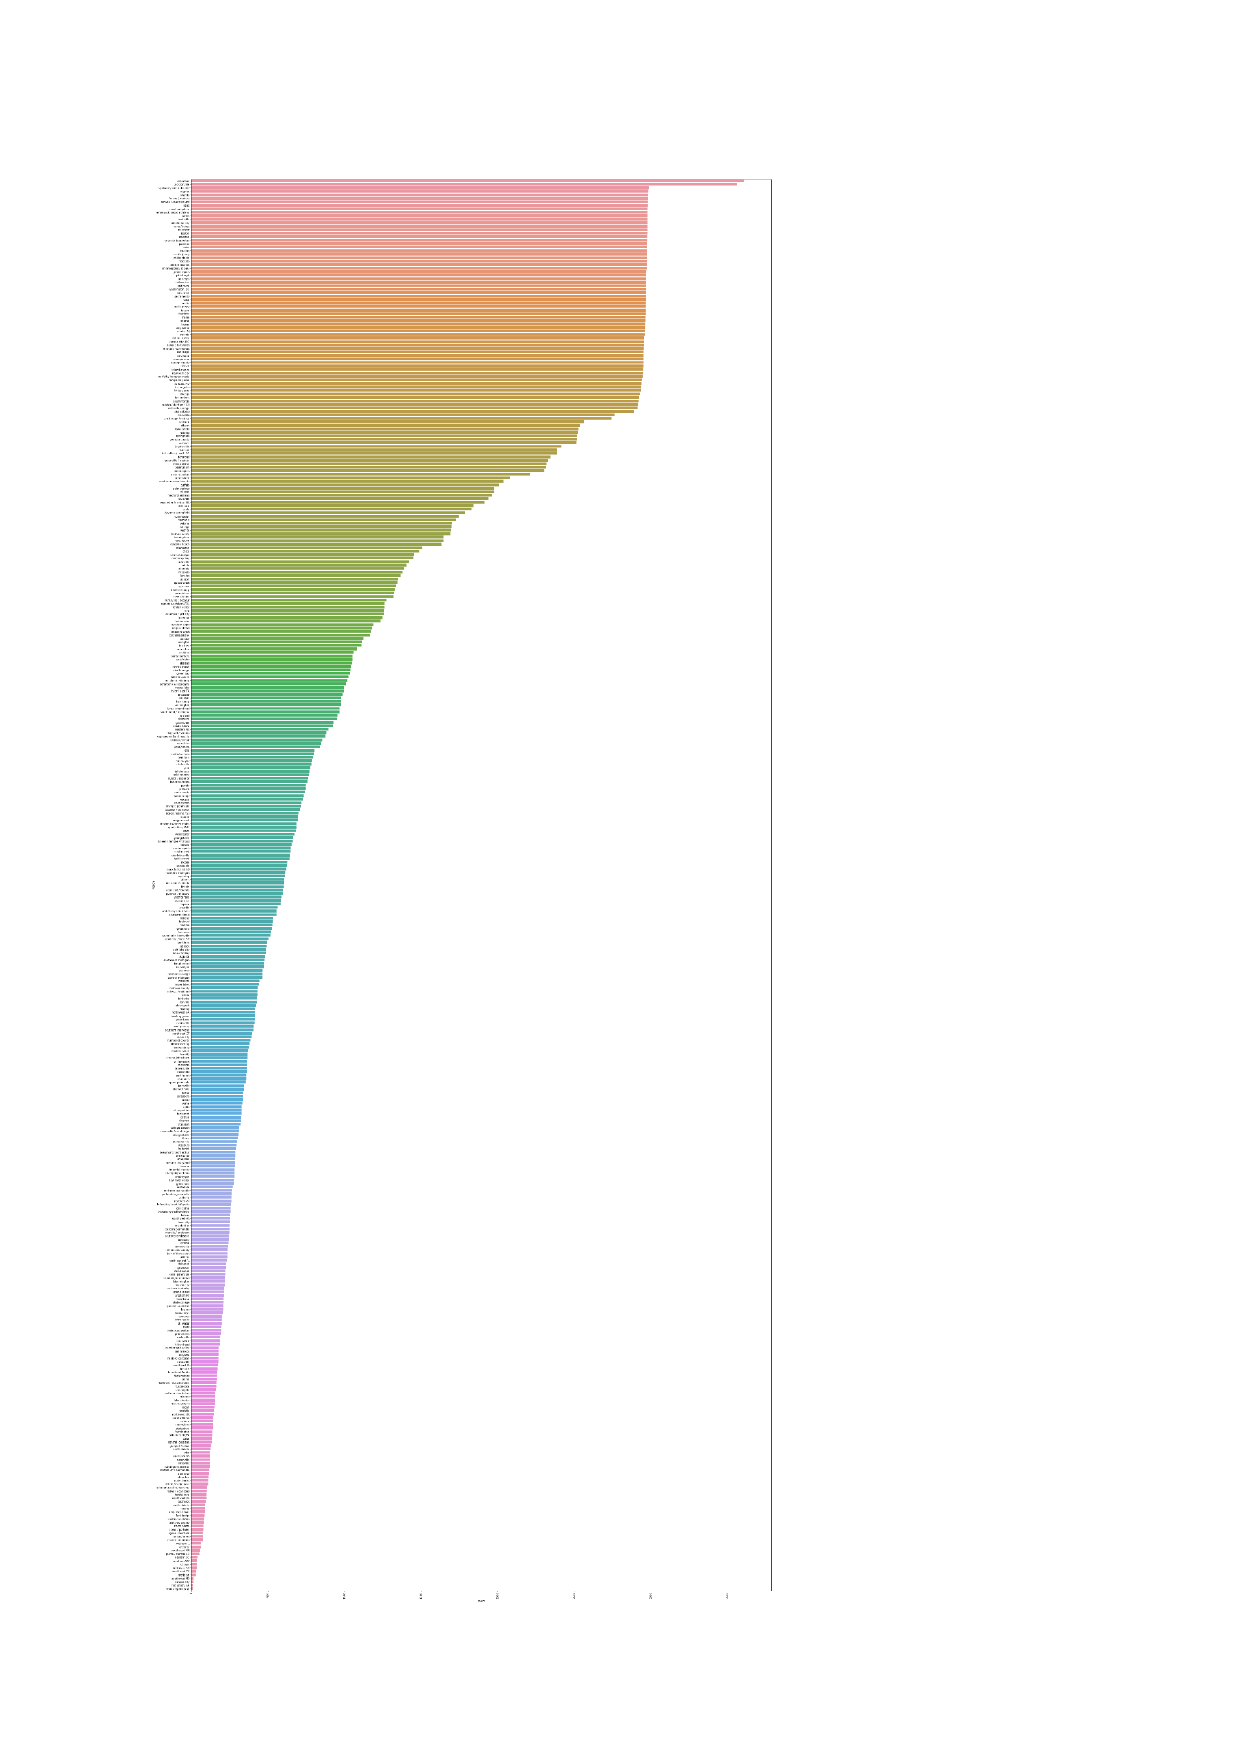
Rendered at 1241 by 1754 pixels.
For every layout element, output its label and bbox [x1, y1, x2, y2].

picture [150, 177, 773, 1604]
